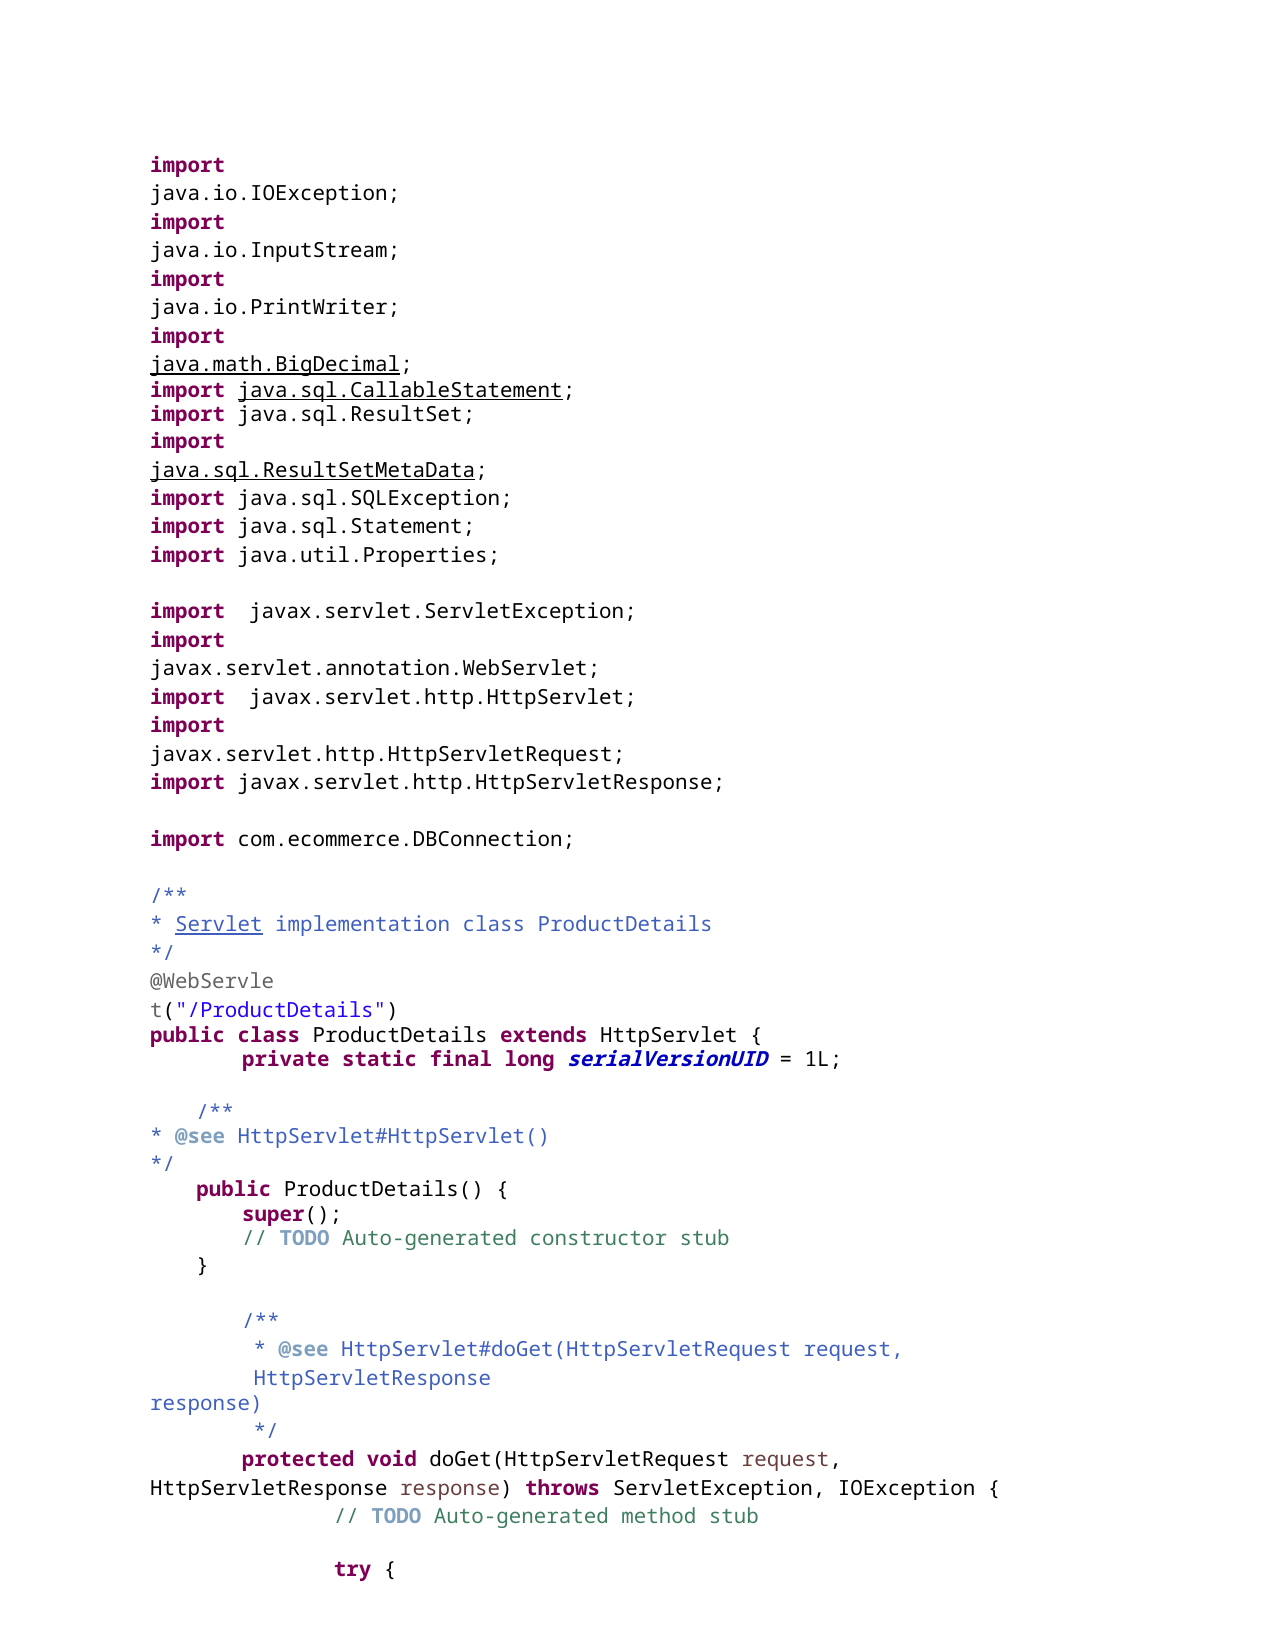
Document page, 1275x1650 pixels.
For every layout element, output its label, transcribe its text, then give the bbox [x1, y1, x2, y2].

text import javax.servlet.http.HttpServletResponse; [150, 767, 1133, 796]
text public ProductDetails() { [196, 1177, 1133, 1202]
text protected void doGet(HttpServletRequest request, HttpServletResponse response) throws ServletException, IOException { [150, 1444, 1027, 1501]
text import java.sql.ResultSetMetaData; import java.sql.SQLException; import java.sql.Statement; [150, 426, 542, 540]
text // TODO Auto-generated constructor stub [242, 1226, 1133, 1250]
text /** [196, 1100, 1133, 1124]
text /** [150, 881, 1133, 909]
text * Servlet implementation class ProductDetails [150, 909, 1133, 938]
text super(); [242, 1202, 1133, 1226]
subtitle try { [333, 1557, 1133, 1581]
text * @see HttpServlet#HttpServlet() [150, 1124, 1133, 1149]
text */ @WebServlet("/ProductDetails") [150, 938, 511, 1023]
text import java.sql.ResultSet; [150, 402, 1133, 426]
text */ [150, 1149, 1133, 1177]
text */ [253, 1416, 1133, 1444]
text import java.io.IOException; import java.io.InputStream; import java.io.PrintWriter; import java.math.BigDecimal; [150, 150, 471, 378]
text * @see HttpServlet#doGet(HttpServletRequest request, HttpServletResponse [253, 1334, 1133, 1391]
text public class ProductDetails extends HttpServlet { [150, 1023, 1133, 1047]
text // TODO Auto-generated method stub [333, 1501, 1133, 1529]
text import javax.servlet.ServletException; import javax.servlet.annotation.WebServlet; import javax.servlet.http.HttpServlet; import javax.servlet.http.HttpServletRequest; [150, 597, 665, 767]
text private static final long serialVersionUID = 1L; [242, 1047, 1133, 1072]
text import com.ecommerce.DBConnection; [150, 824, 1133, 852]
text import java.util.Properties; [150, 540, 1133, 568]
text /** [242, 1306, 1133, 1334]
text import java.sql.CallableStatement; [150, 378, 1133, 402]
text response) [150, 1391, 1133, 1416]
text } [196, 1250, 1133, 1279]
